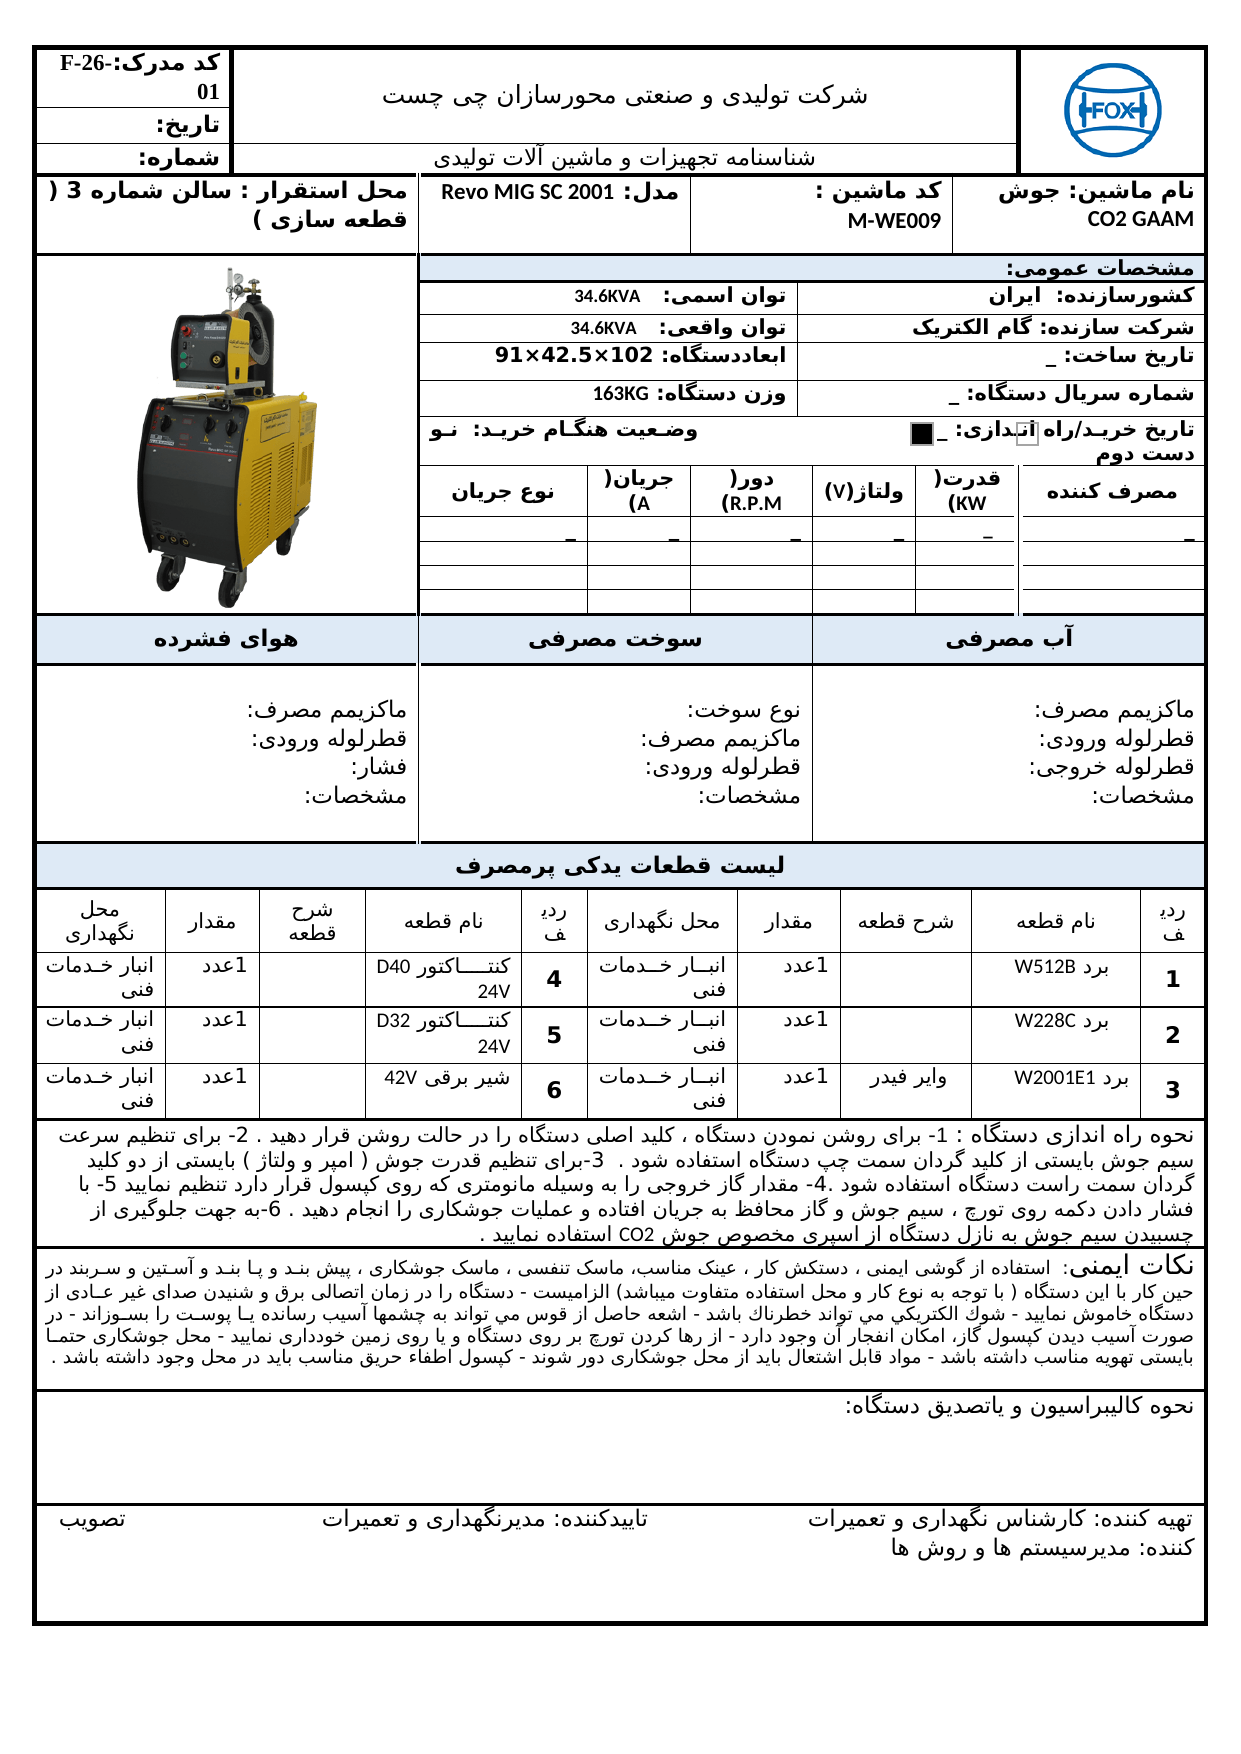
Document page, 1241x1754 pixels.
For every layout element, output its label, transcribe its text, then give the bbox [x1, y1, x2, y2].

table_cell انبار خدمات فنی [37, 1064, 165, 1118]
table_cell جریان(A) [588, 466, 690, 516]
table_cell 1عدد [738, 1064, 840, 1118]
table_cell 1عدد [166, 1064, 259, 1118]
table_header شرکت تولیدی و صنعتی محورسازان چی چست [234, 50, 1016, 143]
table_cell 1عدد [166, 1008, 259, 1063]
table_cell نوع سوخت: ماکزیمم مصرف: قطرلوله ورودی: مشخصات: [419, 663, 812, 841]
table_cell قدرت(KW) [916, 465, 1018, 516]
table_cell سوخت مصرفی [419, 613, 812, 663]
table_cell مقدار [166, 890, 259, 952]
table_cell 1 [1141, 953, 1204, 1006]
table_cell کد ماشین : M-WE009 [691, 177, 952, 253]
table_cell شماره سریال دستگاه: _ [798, 381, 1204, 416]
table_cell [588, 542, 690, 565]
table_cell [813, 566, 915, 589]
table_cell 1عدد [738, 953, 840, 1006]
table_cell انبار خدمات فنی [588, 1064, 737, 1118]
table_cell نحوه راه اندازی دستگاه : 1- برای روشن نمودن دستگاه ، کلید اصلی دستگاه را در حالت روشن قرار دهید . 2- برای تنظیم سرعت سیم جوش بایستی از کلید گردان سمت چپ دستگاه استفاده شود . 3-برای تنظیم قدرت جوش ( امپر و ولتاژ ) بایستی از دو کلید گردان سمت راست دستگاه استفاده شود .4- مقدار گاز خروجی را به وسیله مانومتری که روی کپسول قرار دارد تنظیم نمایید 5- با فشار دادن دکمه روی تورچ ، سیم جوش و گاز محافظ به جریان افتاده و عملیات جوشکاری را انجام دهید . 6-به جهت جلوگیری از چسبیدن سیم جوش به نازل دستگاه از اسپری مخصوص جوش CO2 استفاده نمایید . [37, 1121, 1204, 1246]
table_cell نام قطعه [366, 890, 521, 952]
table_cell انبار خدمات فنی [37, 1008, 165, 1063]
picture [133, 265, 318, 610]
table_cell مقدار [738, 890, 840, 952]
table_cell 5 [522, 1008, 587, 1063]
table_cell [841, 953, 971, 1006]
table_cell [841, 1008, 971, 1063]
table_cell کنتاکتور D40 24V [366, 953, 521, 1006]
table_cell تاریخ: [37, 108, 229, 143]
table_cell 1عدد [738, 1008, 840, 1063]
table_cell نکات ایمنی: استفاده از گوشی ایمنی ، دستکش کار ، عینک مناسب، ماسک تنفسی ، ماسک جوشکاری ، پیش بند و پا بند و آستین و سربند در حین کار با این دستگاه ( با توجه به نوع کار و محل استفاده متفاوت میباشد) الزامیست - دستگاه را در زمان اتصالی برق و شنیدن صدای غیر عادی از دستگاه خاموش نمایید - شوك الكتريكي مي تواند خطرناك باشد - اشعه حاصل از قوس مي تواند به چشمها آسيب رسانده يا پوست را بسوزاند - در صورت آسيب ديدن كپسول گاز، امكان انفجار آن وجود دارد - از رها کردن تورچ بر روی دستگاه و یا روی زمین خودداری نمایید - محل جوشکاری حتما بایستی تهویه مناسب داشته باشد - مواد قابل اشتعال باید از محل جوشکاری دور شوند - کپسول اطفاء حریق مناسب باید در محل وجود داشته باشد . [37, 1249, 1204, 1389]
table_header [1021, 50, 1204, 172]
table_cell نام ماشین: جوش CO2 GAAM [953, 177, 1204, 253]
table_cell [1019, 589, 1204, 613]
table_cell کنتاکتور D32 24V [366, 1008, 521, 1063]
table_cell _ [916, 516, 1018, 541]
table_cell [420, 590, 587, 613]
table_cell ماکزیمم مصرف: قطرلوله ورودی: قطرلوله خروجی: مشخصات: [813, 666, 1204, 841]
table_cell نام قطعه [972, 890, 1140, 952]
table_cell وایر فیدر [841, 1064, 971, 1118]
table_cell برد W512B [972, 953, 1140, 1006]
table_cell انبار خدمات فنی [588, 953, 737, 1006]
table_cell شماره: [37, 144, 229, 172]
table_cell _ [588, 517, 690, 541]
table_cell مصرف کننده [1019, 465, 1204, 516]
table_cell تاریخ ساخت: _ [798, 343, 1204, 379]
table_cell تهیه کننده: کارشناس نگهداری و تعمیرات تاییدکننده: مدیرنگهداری و تعمیرات تصویب کننده: مدیرسیستم ها و روش ها [37, 1506, 1204, 1621]
table_cell شرح قطعه [841, 890, 971, 952]
table_cell 4 [522, 953, 587, 1006]
table_cell تاریخ خرید/راه اندازی: _ وضعیت هنگام خرید: نو دست دوم [420, 417, 1204, 465]
table_cell ابعاددستگاه: 102×42.5×91 [420, 343, 797, 379]
table_cell [916, 541, 1018, 565]
table_cell برد W2001E1 [972, 1064, 1140, 1118]
table_cell 2 [1141, 1008, 1204, 1063]
table_cell [260, 1008, 365, 1063]
table_cell کشورسازنده: ایران [798, 283, 1204, 314]
table_cell _ [420, 517, 587, 541]
table_cell شناسنامه تجهیزات و ماشین آلات تولیدی [234, 144, 1016, 172]
table_header کد مدرک:F-26-01 [37, 50, 229, 107]
table_cell لیست قطعات یدکی پرمصرف [37, 841, 1204, 887]
table_cell [916, 565, 1018, 589]
table_cell شرح قطعه [260, 890, 365, 952]
table_cell ردیف [522, 890, 587, 952]
table_cell [691, 542, 812, 565]
table_cell [260, 1064, 365, 1118]
table_cell شیر برقی 42V [366, 1064, 521, 1118]
table_cell _ [691, 517, 812, 541]
table_cell [420, 566, 587, 589]
table_cell محل نگهداری [37, 890, 165, 952]
table_cell نحوه کالیبراسیون و یاتصدیق دستگاه: [37, 1392, 1204, 1502]
table_cell محل استقرار : سالن شماره 3 ( قطعه سازی ) [37, 173, 418, 253]
table_cell وزن دستگاه: 163KG [420, 381, 797, 416]
table_cell توان اسمی: 34.6KVA [420, 283, 797, 314]
table_cell ردیف [1141, 890, 1204, 952]
table_cell محل نگهداری [588, 890, 737, 952]
table_cell ماکزیمم مصرف: قطرلوله ورودی: فشار: مشخصات: [37, 663, 418, 841]
table_cell [1019, 565, 1204, 589]
table_cell شرکت سازنده: گام الکتریک [798, 315, 1204, 342]
table_cell انبار خدمات فنی [37, 953, 165, 1006]
table_cell دور(R.P.M) [691, 466, 812, 516]
table_cell توان واقعی: 34.6KVA [420, 315, 797, 342]
table_cell [691, 590, 812, 613]
table_cell [588, 566, 690, 589]
table_cell انبار خدمات فنی [588, 1008, 737, 1063]
table_cell _ [1019, 516, 1204, 541]
table_cell _ [813, 517, 915, 541]
table_cell [588, 590, 690, 613]
table_cell [813, 590, 915, 613]
table_cell [916, 589, 1018, 613]
table_cell [691, 566, 812, 589]
table_cell [37, 253, 417, 613]
table_cell [813, 542, 915, 565]
table_cell آب مصرفی [813, 613, 1204, 663]
table_cell هوای فشرده [37, 613, 418, 663]
table_cell ولتاژ(V) [813, 466, 915, 516]
table_cell مشخصات عمومی: [420, 253, 1204, 280]
table_cell نوع جریان [420, 466, 587, 516]
table_cell مدل: Revo MIG SC 2001 [419, 173, 690, 253]
table_cell برد W228C [972, 1008, 1140, 1063]
table_cell [1019, 541, 1204, 565]
table_cell 1عدد [166, 953, 259, 1006]
table_cell 6 [522, 1064, 587, 1118]
table_cell 3 [1141, 1064, 1204, 1118]
table_cell [260, 953, 365, 1006]
table_cell [420, 542, 587, 565]
